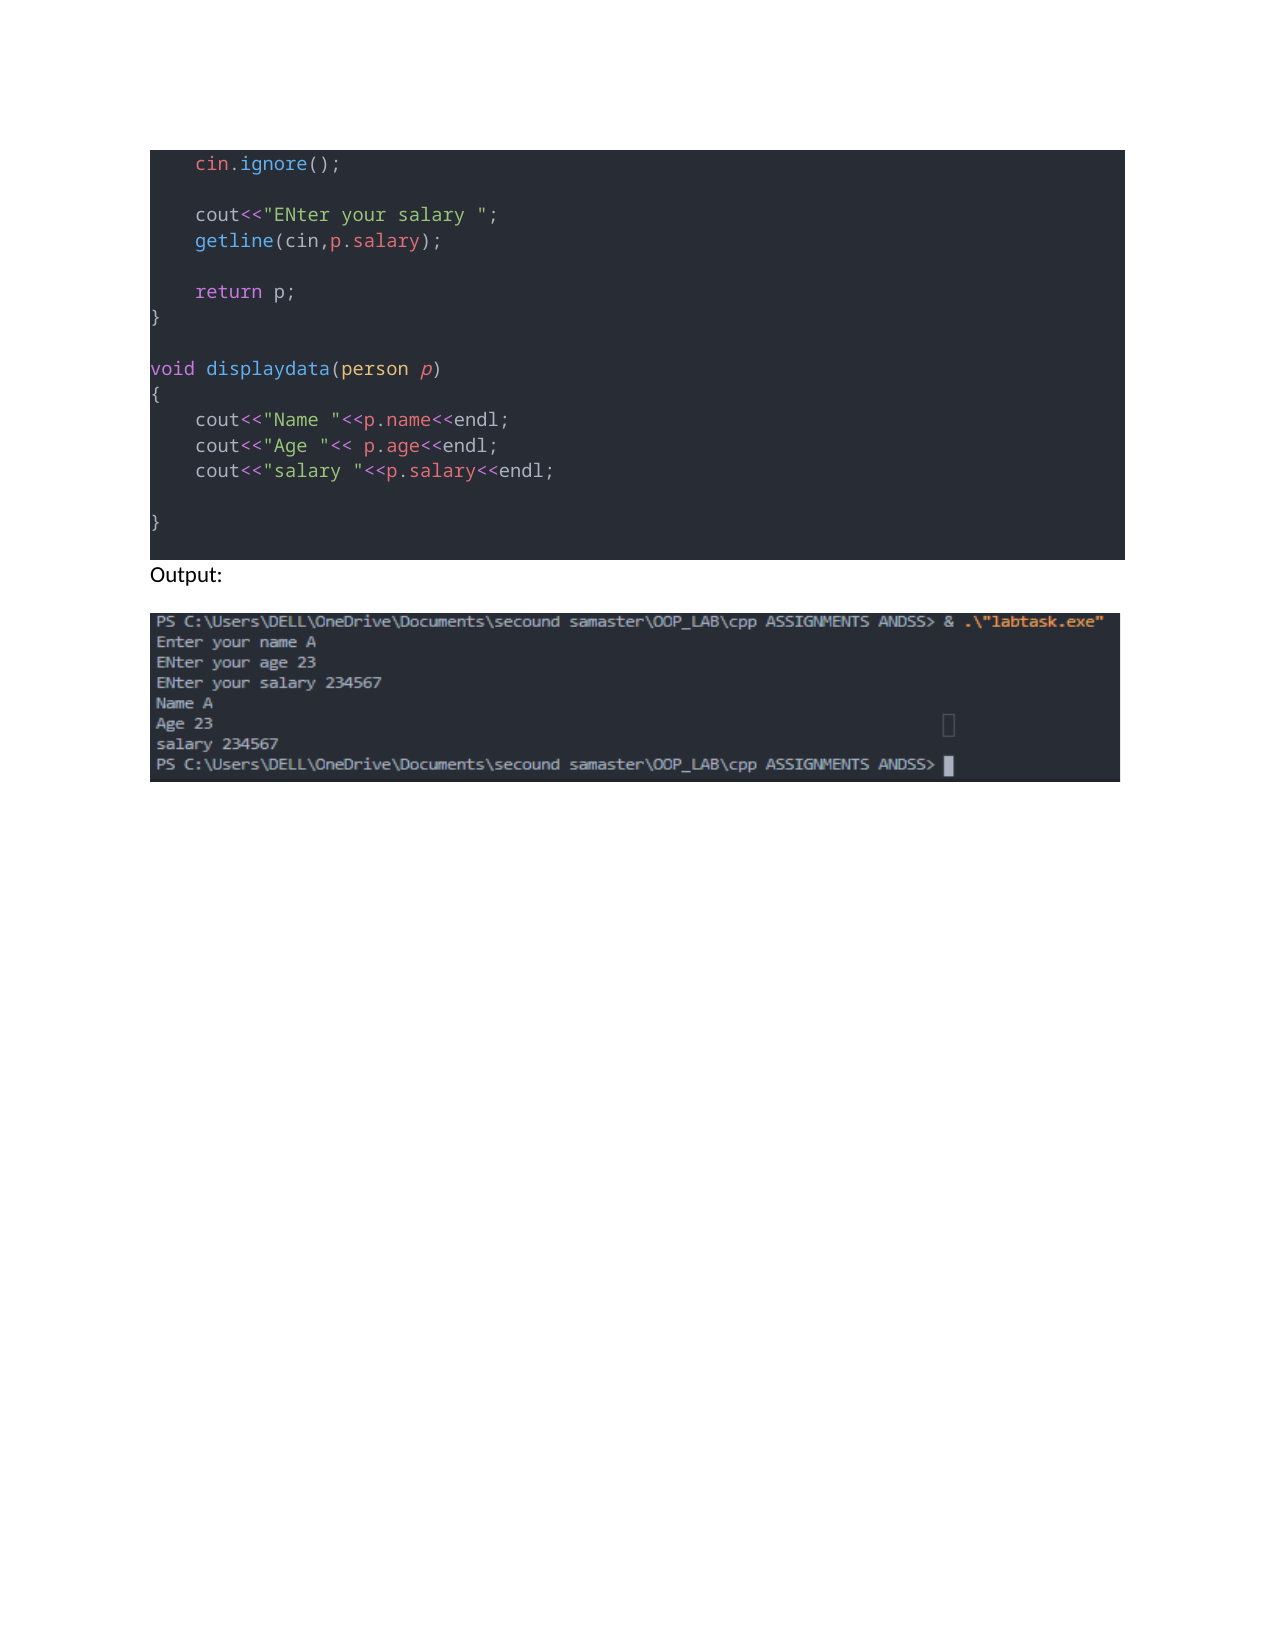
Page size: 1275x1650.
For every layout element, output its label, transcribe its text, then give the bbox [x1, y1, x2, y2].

text } [150, 304, 1125, 329]
text return p; [150, 278, 1125, 304]
text void displaydata(person p) [150, 355, 1125, 381]
text cout<<"ENter your salary "; [150, 201, 1125, 227]
text cout<<"Name "<<p.name<<endl; [150, 406, 1125, 432]
text cout<<"salary "<<p.salary<<endl; [150, 457, 1125, 483]
text getline(cin,p.salary); [150, 227, 1125, 252]
text cout<<"Age "<< p.age<<endl; [150, 432, 1125, 457]
text { [150, 381, 1125, 406]
text cin.ignore(); [150, 150, 1125, 176]
text Output: [150, 560, 1125, 588]
picture [150, 613, 1121, 782]
text } [150, 509, 1125, 534]
